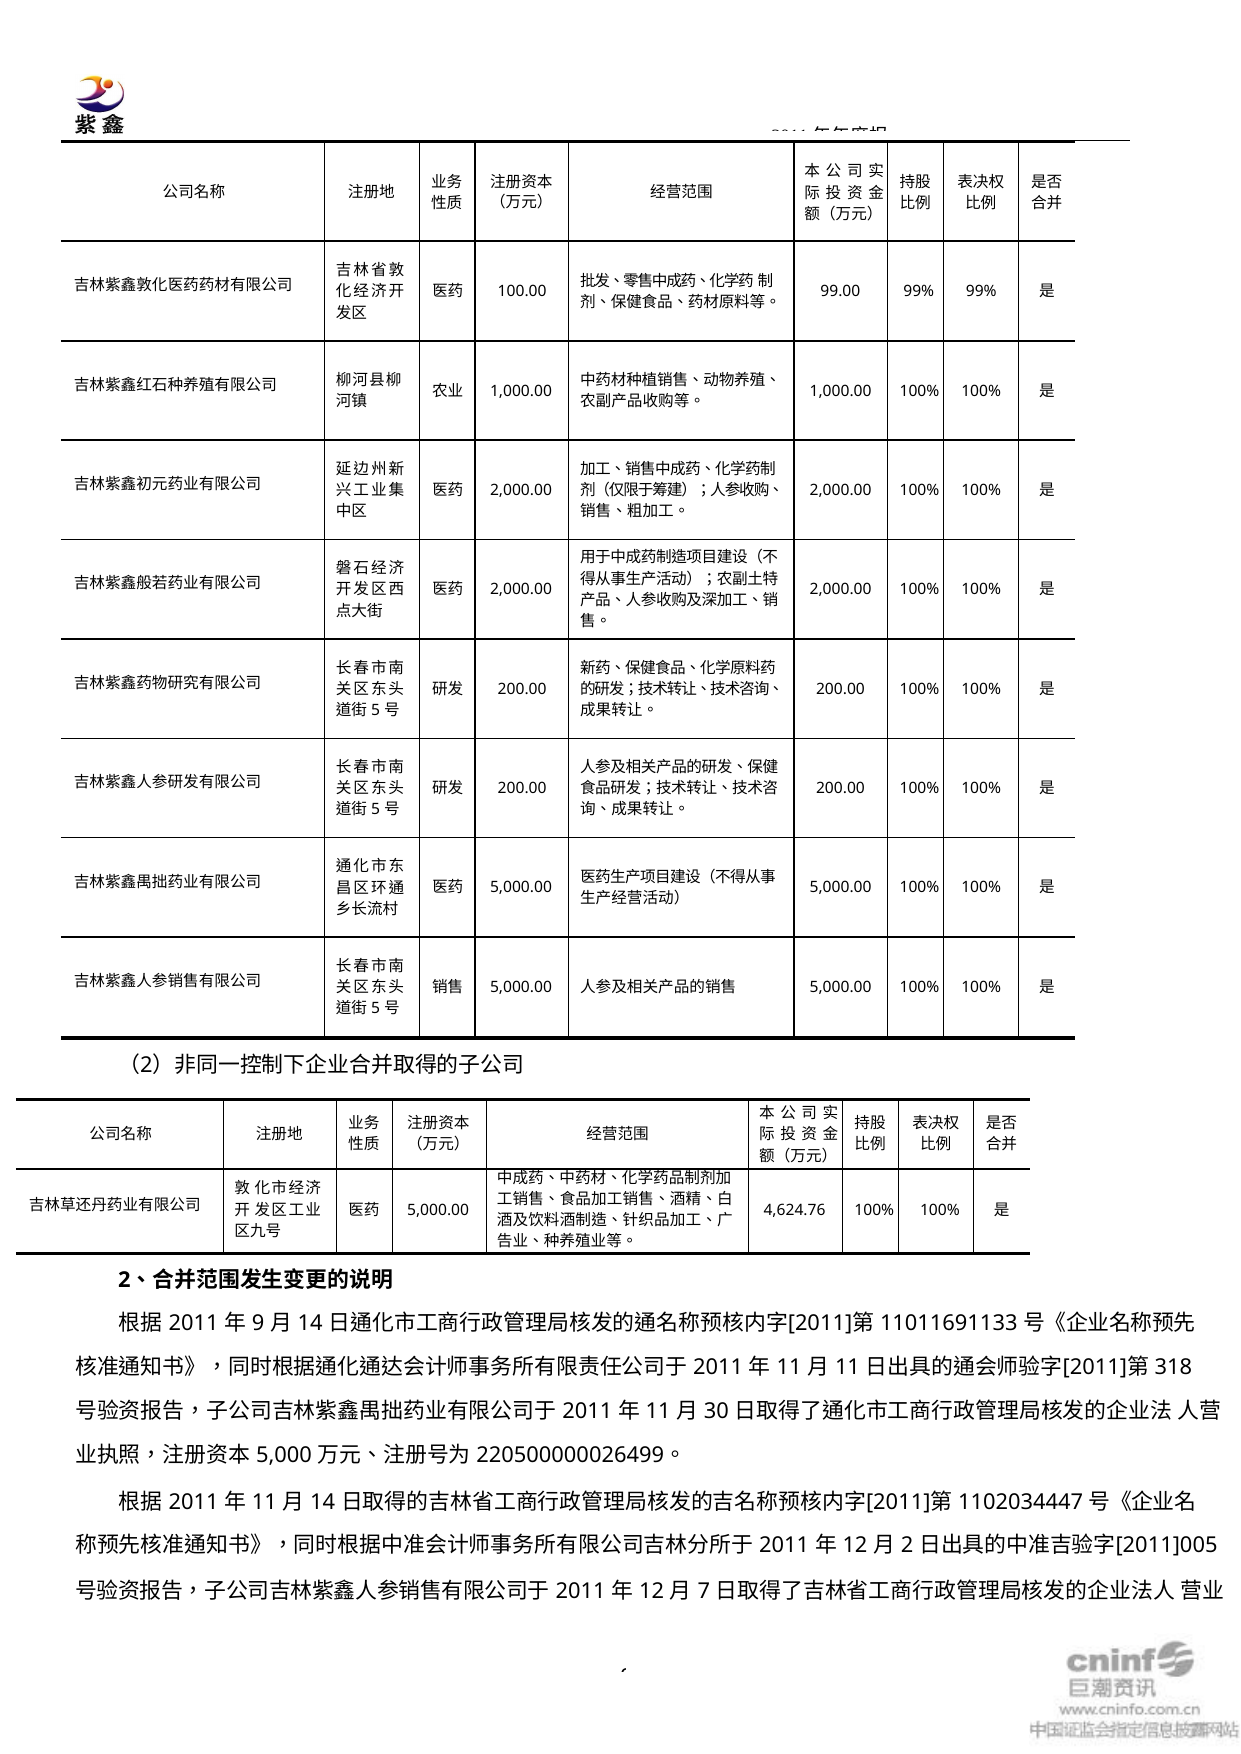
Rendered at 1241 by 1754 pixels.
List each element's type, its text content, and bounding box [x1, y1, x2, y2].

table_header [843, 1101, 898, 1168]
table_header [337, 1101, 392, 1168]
text 号验资报告，子公司吉林紫鑫禺拙药业有限公司于 2011 年 11 月 30 日取得了通化市工商行政管理局核发的企业法 人营业执照，注册资本 5,000 万元、注册号为 220500000026499。 [75, 1395, 1240, 1468]
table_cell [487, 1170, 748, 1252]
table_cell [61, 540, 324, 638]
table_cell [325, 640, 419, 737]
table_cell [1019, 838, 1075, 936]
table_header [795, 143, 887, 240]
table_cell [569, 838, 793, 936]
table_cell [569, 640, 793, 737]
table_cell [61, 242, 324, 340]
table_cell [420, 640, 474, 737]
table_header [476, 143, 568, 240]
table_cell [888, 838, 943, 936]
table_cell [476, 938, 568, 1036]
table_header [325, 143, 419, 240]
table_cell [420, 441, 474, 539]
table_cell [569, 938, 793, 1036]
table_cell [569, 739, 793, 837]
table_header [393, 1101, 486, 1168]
text 称预先核准通知书》，同时根据中准会计师事务所有限公司吉林分所于 2011 年 12 月 2 日出具的中准吉验字[2011]005 [75, 1529, 1240, 1559]
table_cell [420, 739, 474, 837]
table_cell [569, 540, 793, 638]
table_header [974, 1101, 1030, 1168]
picture [75, 74, 125, 134]
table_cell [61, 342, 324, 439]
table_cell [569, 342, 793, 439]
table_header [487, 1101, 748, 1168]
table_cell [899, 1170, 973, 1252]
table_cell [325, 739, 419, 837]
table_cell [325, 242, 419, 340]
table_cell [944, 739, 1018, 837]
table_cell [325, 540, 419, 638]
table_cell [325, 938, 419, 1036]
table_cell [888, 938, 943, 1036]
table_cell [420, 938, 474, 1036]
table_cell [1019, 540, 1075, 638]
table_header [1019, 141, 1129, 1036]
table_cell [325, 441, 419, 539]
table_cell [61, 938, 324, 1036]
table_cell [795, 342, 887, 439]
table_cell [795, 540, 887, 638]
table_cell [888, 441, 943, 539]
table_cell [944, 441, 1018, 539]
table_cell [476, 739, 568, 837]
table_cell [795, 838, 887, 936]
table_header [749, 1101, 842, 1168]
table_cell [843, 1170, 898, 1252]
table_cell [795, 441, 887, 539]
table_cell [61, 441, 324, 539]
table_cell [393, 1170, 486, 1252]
text 根据 2011 年 9 月 14 日通化市工商行政管理局核发的通名称预核内字[2011]第 11011691133 号《企业名称预先 [119, 1307, 1240, 1337]
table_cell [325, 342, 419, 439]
text （2）非同一控制下企业合并取得的子公司 [118, 1049, 1240, 1079]
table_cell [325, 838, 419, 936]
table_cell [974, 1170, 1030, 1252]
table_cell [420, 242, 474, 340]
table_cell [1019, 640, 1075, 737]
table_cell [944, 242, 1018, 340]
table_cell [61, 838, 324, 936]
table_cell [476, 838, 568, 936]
text 核准通知书》，同时根据通化通达会计师事务所有限责任公司于 2011 年 11 月 11 日出具的通会师验字[2011]第 318 [75, 1351, 1240, 1381]
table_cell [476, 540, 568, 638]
text 根据 2011 年 11 月 14 日取得的吉林省工商行政管理局核发的吉名称预核内字[2011]第 1102034447 号《企业名 [119, 1486, 1240, 1515]
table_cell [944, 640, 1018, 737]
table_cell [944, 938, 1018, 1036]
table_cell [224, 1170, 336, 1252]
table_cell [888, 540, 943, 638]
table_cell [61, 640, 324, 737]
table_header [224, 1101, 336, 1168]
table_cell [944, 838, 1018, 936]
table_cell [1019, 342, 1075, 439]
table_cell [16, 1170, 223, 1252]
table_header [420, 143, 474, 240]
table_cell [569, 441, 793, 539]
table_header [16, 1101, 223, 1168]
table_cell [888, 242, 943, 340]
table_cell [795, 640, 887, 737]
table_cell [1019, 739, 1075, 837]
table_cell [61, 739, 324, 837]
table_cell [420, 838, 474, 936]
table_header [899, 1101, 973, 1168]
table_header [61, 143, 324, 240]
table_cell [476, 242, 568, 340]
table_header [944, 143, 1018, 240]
text 2、合并范围发生变更的说明 [118, 1264, 1240, 1293]
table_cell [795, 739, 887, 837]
picture [1029, 1633, 1241, 1754]
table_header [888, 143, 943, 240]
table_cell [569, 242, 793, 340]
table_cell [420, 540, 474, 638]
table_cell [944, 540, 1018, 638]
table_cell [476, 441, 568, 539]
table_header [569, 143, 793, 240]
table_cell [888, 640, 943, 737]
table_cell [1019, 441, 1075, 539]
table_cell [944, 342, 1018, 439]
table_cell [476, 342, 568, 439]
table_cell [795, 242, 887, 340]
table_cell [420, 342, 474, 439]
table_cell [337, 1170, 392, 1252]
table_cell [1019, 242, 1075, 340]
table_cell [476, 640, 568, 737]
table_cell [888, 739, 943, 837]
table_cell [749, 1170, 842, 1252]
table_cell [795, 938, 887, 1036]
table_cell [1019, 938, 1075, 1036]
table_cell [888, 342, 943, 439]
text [75, 1564, 1240, 1607]
